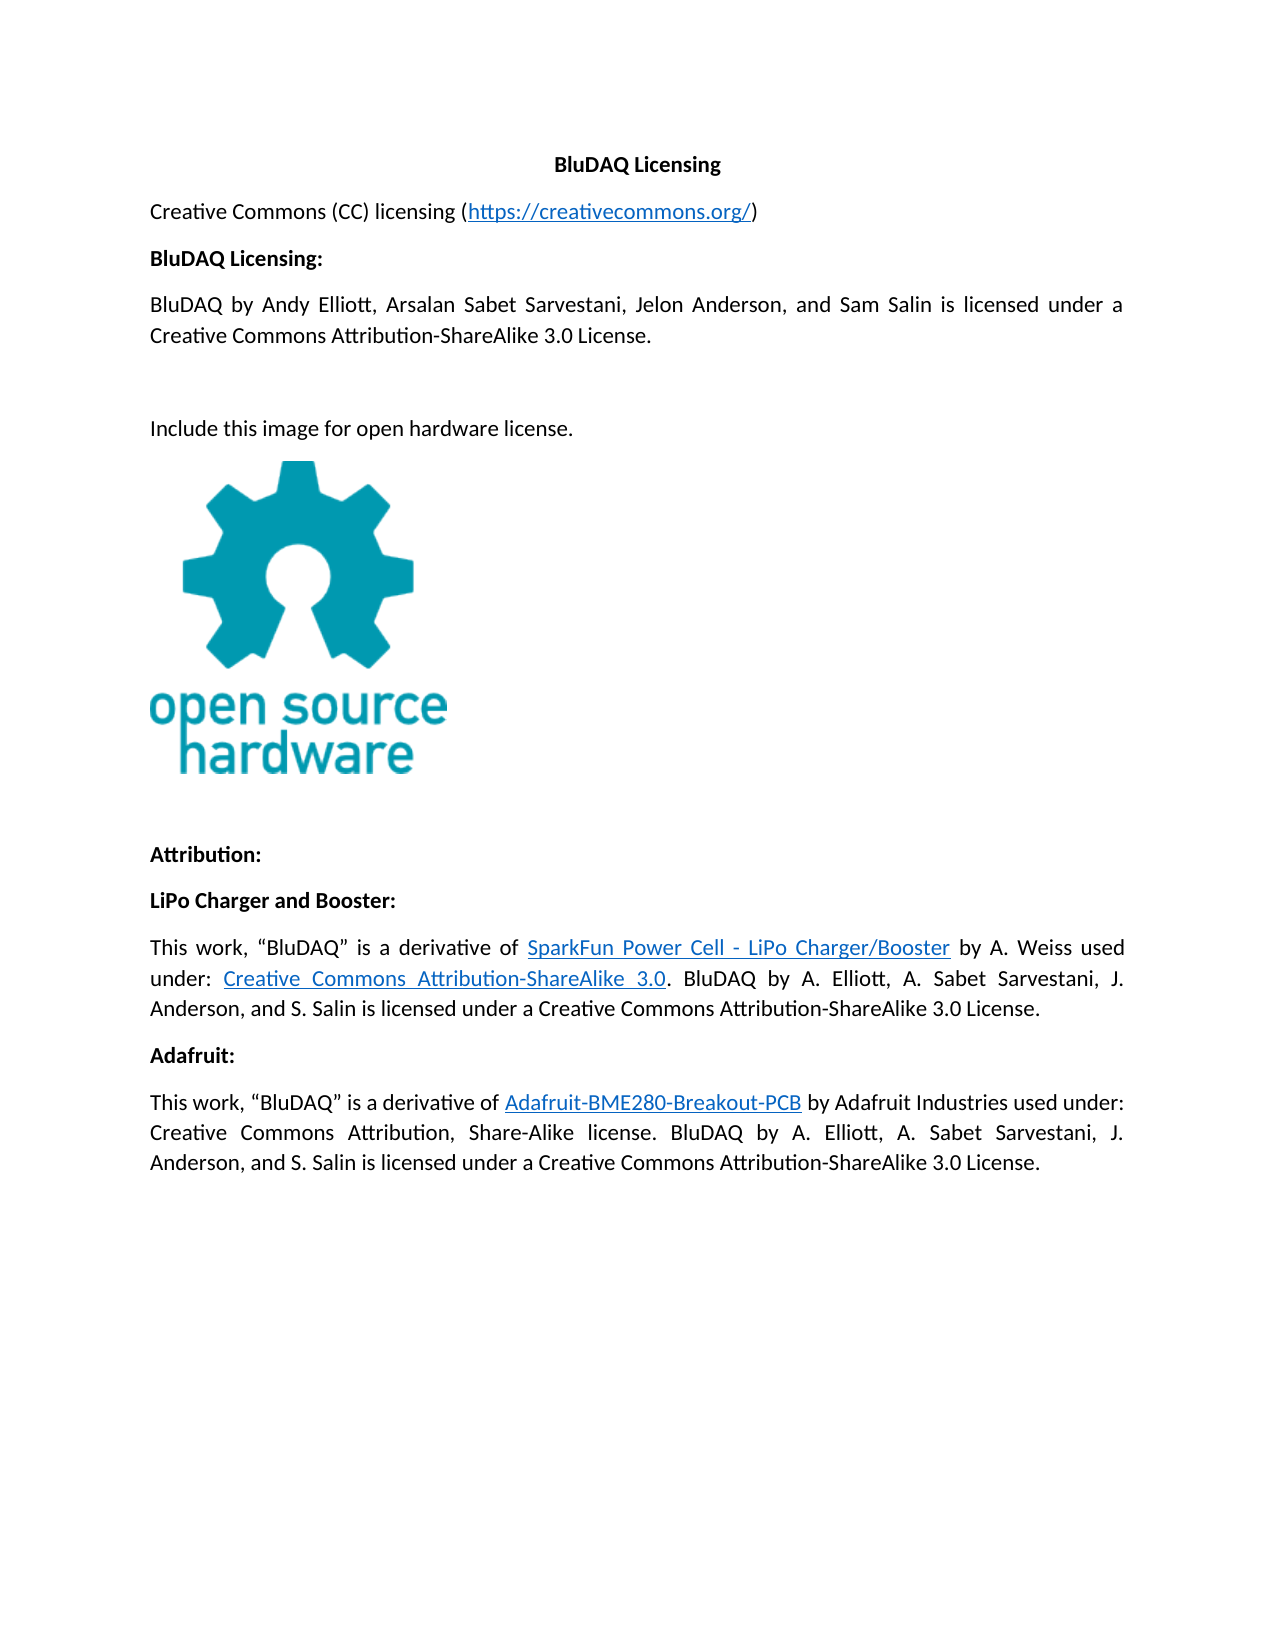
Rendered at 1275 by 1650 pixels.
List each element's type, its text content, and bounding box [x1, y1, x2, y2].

text Creative Commons (CC) licensing (https://creativecommons.org/) [150, 197, 1125, 225]
text This work, “BluDAQ” is a derivative of SparkFun Power Cell - LiPo Charger/Booster by A. Weiss used under: Creative Commons Attribution-ShareAlike 3.0. BluDAQ by A. Elliott, A. Sabet Sarvestani, J. Anderson, and S. Salin is licensed under a Creative Commons Attribution-ShareAlike 3.0 License. [150, 933, 1125, 1022]
text BluDAQ by Andy Elliott, Arsalan Sabet Sarvestani, Jelon Anderson, and Sam Salin is licensed under a Creative Commons Attribution-ShareAlike 3.0 License. [150, 291, 1125, 349]
text Include this image for open hardware license. [150, 414, 1125, 443]
picture [150, 461, 447, 774]
text BluDAQ Licensing [150, 150, 1125, 178]
text This work, “BluDAQ” is a derivative of Adafruit-BME280-Breakout-PCB by Adafruit Industries used under: Creative Commons Attribution, Share-Alike license. BluDAQ by A. Elliott, A. Sabet Sarvestani, J. Anderson, and S. Salin is licensed under a Creative Commons Attribution-ShareAlike 3.0 License. [150, 1088, 1125, 1176]
text Adafruit: [150, 1041, 1125, 1069]
text BluDAQ Licensing: [150, 244, 1125, 272]
text LiPo Charger and Booster: [150, 887, 1125, 914]
text Attribution: [150, 840, 1125, 868]
